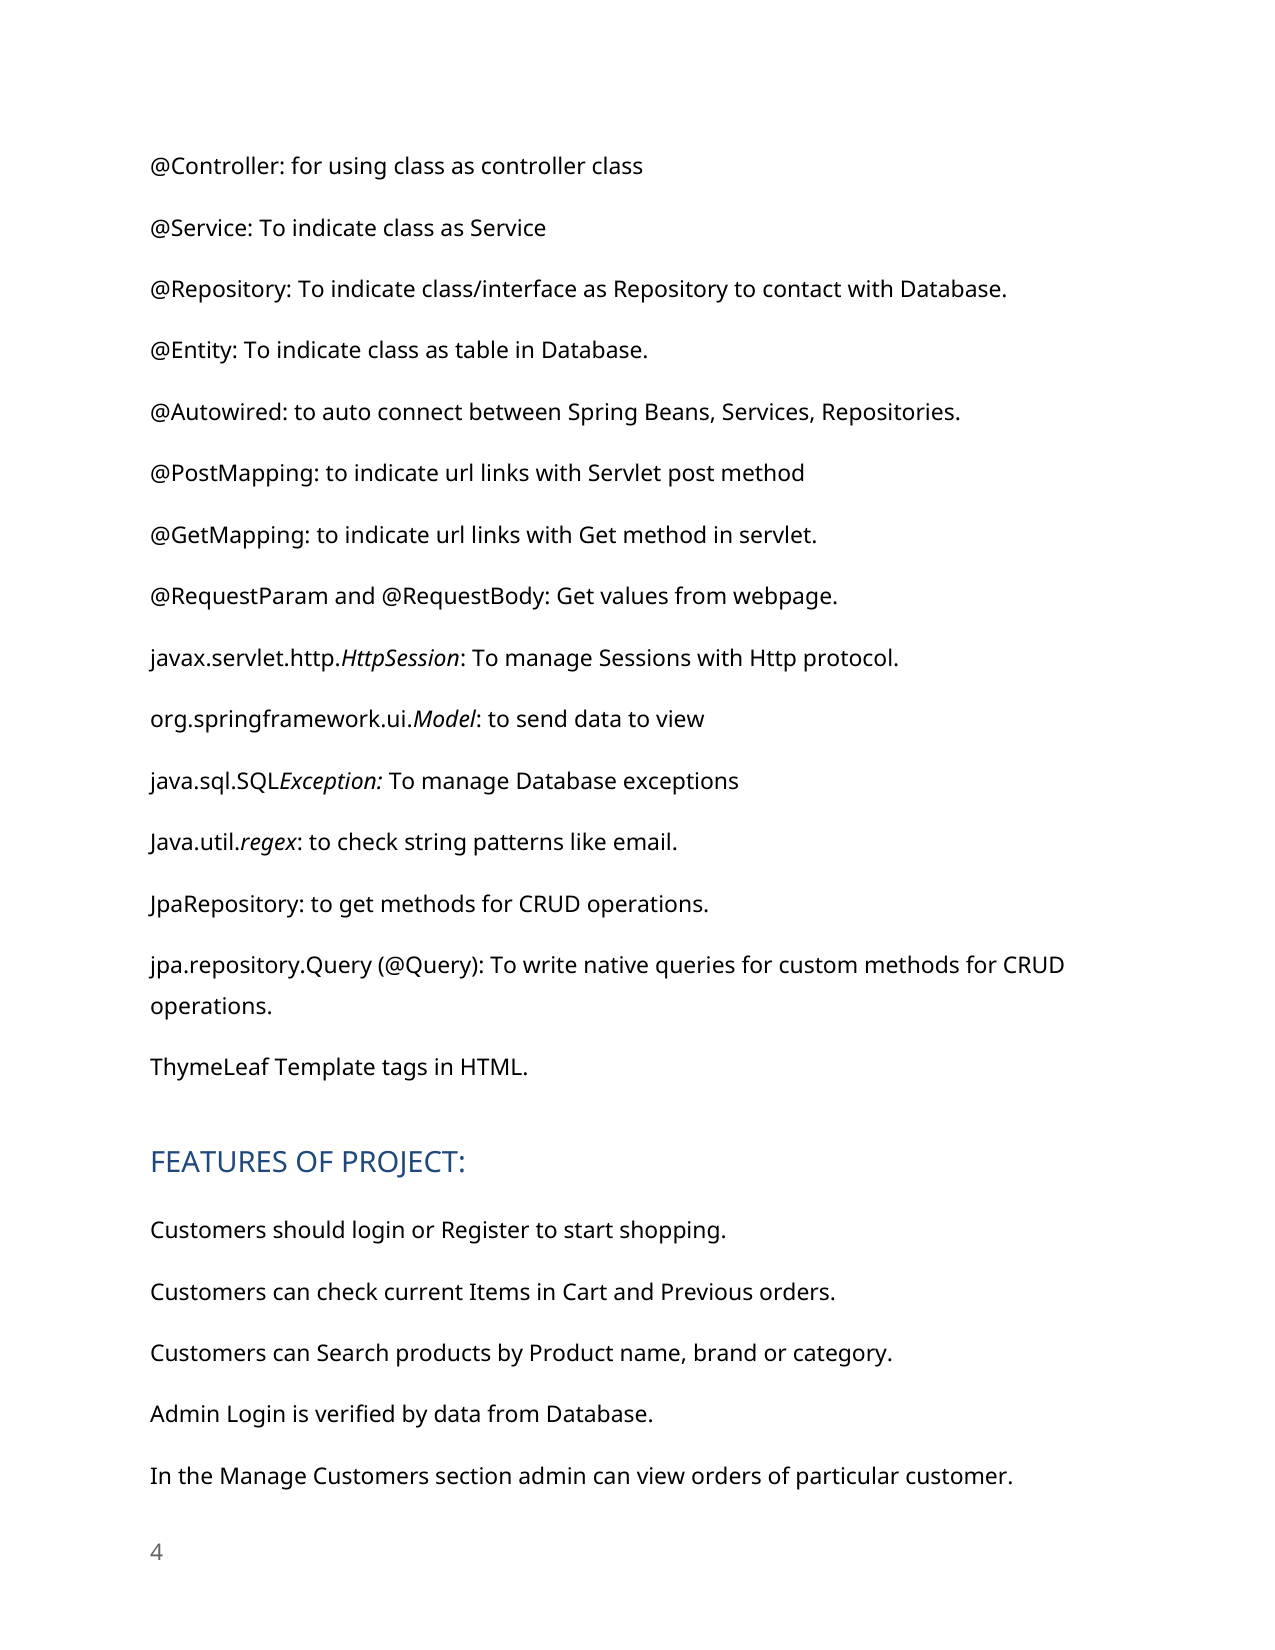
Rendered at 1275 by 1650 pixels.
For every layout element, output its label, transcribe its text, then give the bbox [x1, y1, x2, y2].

text @PostMapping: to indicate url links with Servlet post method [150, 457, 1125, 488]
text Customers can check current Items in Cart and Previous orders. [150, 1276, 1125, 1307]
subtitle FEATURES OF PROJECT: [150, 1142, 1125, 1181]
text Customers can Search products by Product name, brand or category. [150, 1337, 1125, 1368]
text Customers should login or Register to start shopping. [150, 1214, 1125, 1245]
text @Service: To indicate class as Service [150, 211, 1125, 243]
text ThymeLeaf Template tags in HTML. [150, 1051, 1125, 1082]
text @GetMapping: to indicate url links with Get method in servlet. [150, 519, 1125, 550]
text @Repository: To indicate class/interface as Repository to contact with Database. [150, 273, 1125, 304]
text @Autowired: to auto connect between Spring Beans, Services, Repositories. [150, 396, 1125, 427]
text Java.util.regex: to check string patterns like email. [150, 826, 1125, 857]
text javax.servlet.http.HttpSession: To manage Sessions with Http protocol. [150, 642, 1125, 673]
text In the Manage Customers section admin can view orders of particular customer. [150, 1460, 1125, 1491]
text Admin Login is verified by data from Database. [150, 1398, 1125, 1430]
text jpa.repository.Query (@Query): To write native queries for custom methods for CRUD operations. [150, 949, 1125, 1021]
text JpaRepository: to get methods for CRUD operations. [150, 887, 1125, 919]
text @Entity: To indicate class as table in Database. [150, 334, 1125, 366]
text java.sql.SQLException: To manage Database exceptions [150, 764, 1125, 796]
text @Controller: for using class as controller class [150, 150, 1125, 181]
text @RequestParam and @RequestBody: Get values from webpage. [150, 580, 1125, 611]
text org.springframework.ui.Model: to send data to view [150, 703, 1125, 734]
